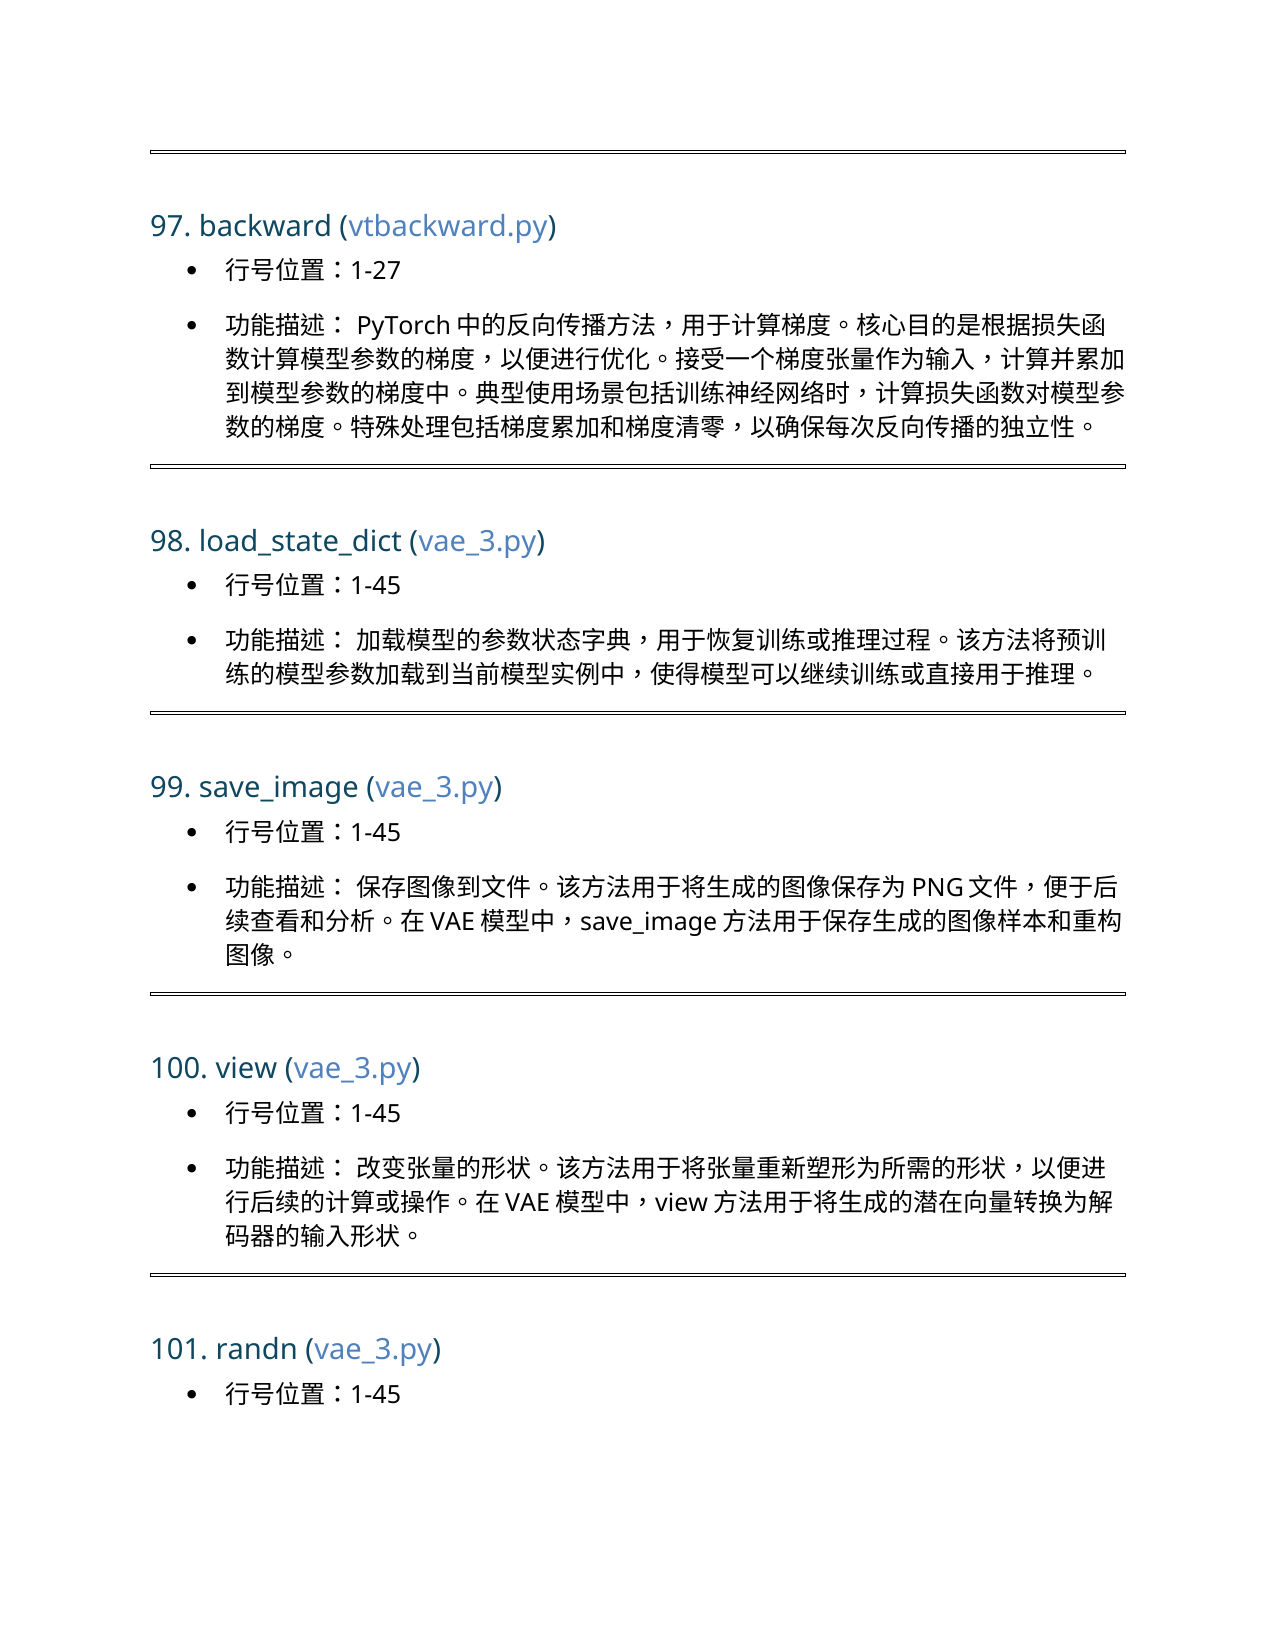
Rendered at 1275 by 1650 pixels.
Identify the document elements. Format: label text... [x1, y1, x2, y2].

subtitle 101. randn (vae_3.py) [150, 1328, 1125, 1368]
list 行号位置：1-27 [187, 253, 1125, 287]
list 行号位置：1-45 [187, 1095, 1125, 1129]
list 行号位置：1-45 [187, 568, 1125, 602]
list 功能描述： 改变张量的形状。该方法用于将张量重新塑形为所需的形状，以便进行后续的计算或操作。在VAE模型中，view方法用于将生成的潜在向量转换为解码器的输入形状。 [187, 1150, 1125, 1252]
list 行号位置：1-45 [187, 814, 1125, 849]
list 功能描述： PyTorch中的反向传播方法，用于计算梯度。核心目的是根据损失函数计算模型参数的梯度，以便进行优化。接受一个梯度张量作为输入，计算并累加到模型参数的梯度中。典型使用场景包括训练神经网络时，计算损失函数对模型参数的梯度。特殊处理包括梯度累加和梯度清零，以确保每次反向传播的独立性。 [187, 308, 1125, 444]
subtitle 100. view (vae_3.py) [150, 1047, 1125, 1087]
subtitle 99. save_image (vae_3.py) [150, 767, 1125, 806]
list 功能描述： 加载模型的参数状态字典，用于恢复训练或推理过程。该方法将预训练的模型参数加载到当前模型实例中，使得模型可以继续训练或直接用于推理。 [187, 623, 1125, 691]
list 功能描述： 保存图像到文件。该方法用于将生成的图像保存为PNG文件，便于后续查看和分析。在VAE模型中，save_image方法用于保存生成的图像样本和重构图像。 [187, 869, 1125, 972]
list 行号位置：1-45 [187, 1376, 1125, 1410]
subtitle 98. load_state_dict (vae_3.py) [150, 520, 1125, 559]
subtitle 97. backward (vtbackward.py) [150, 205, 1125, 244]
